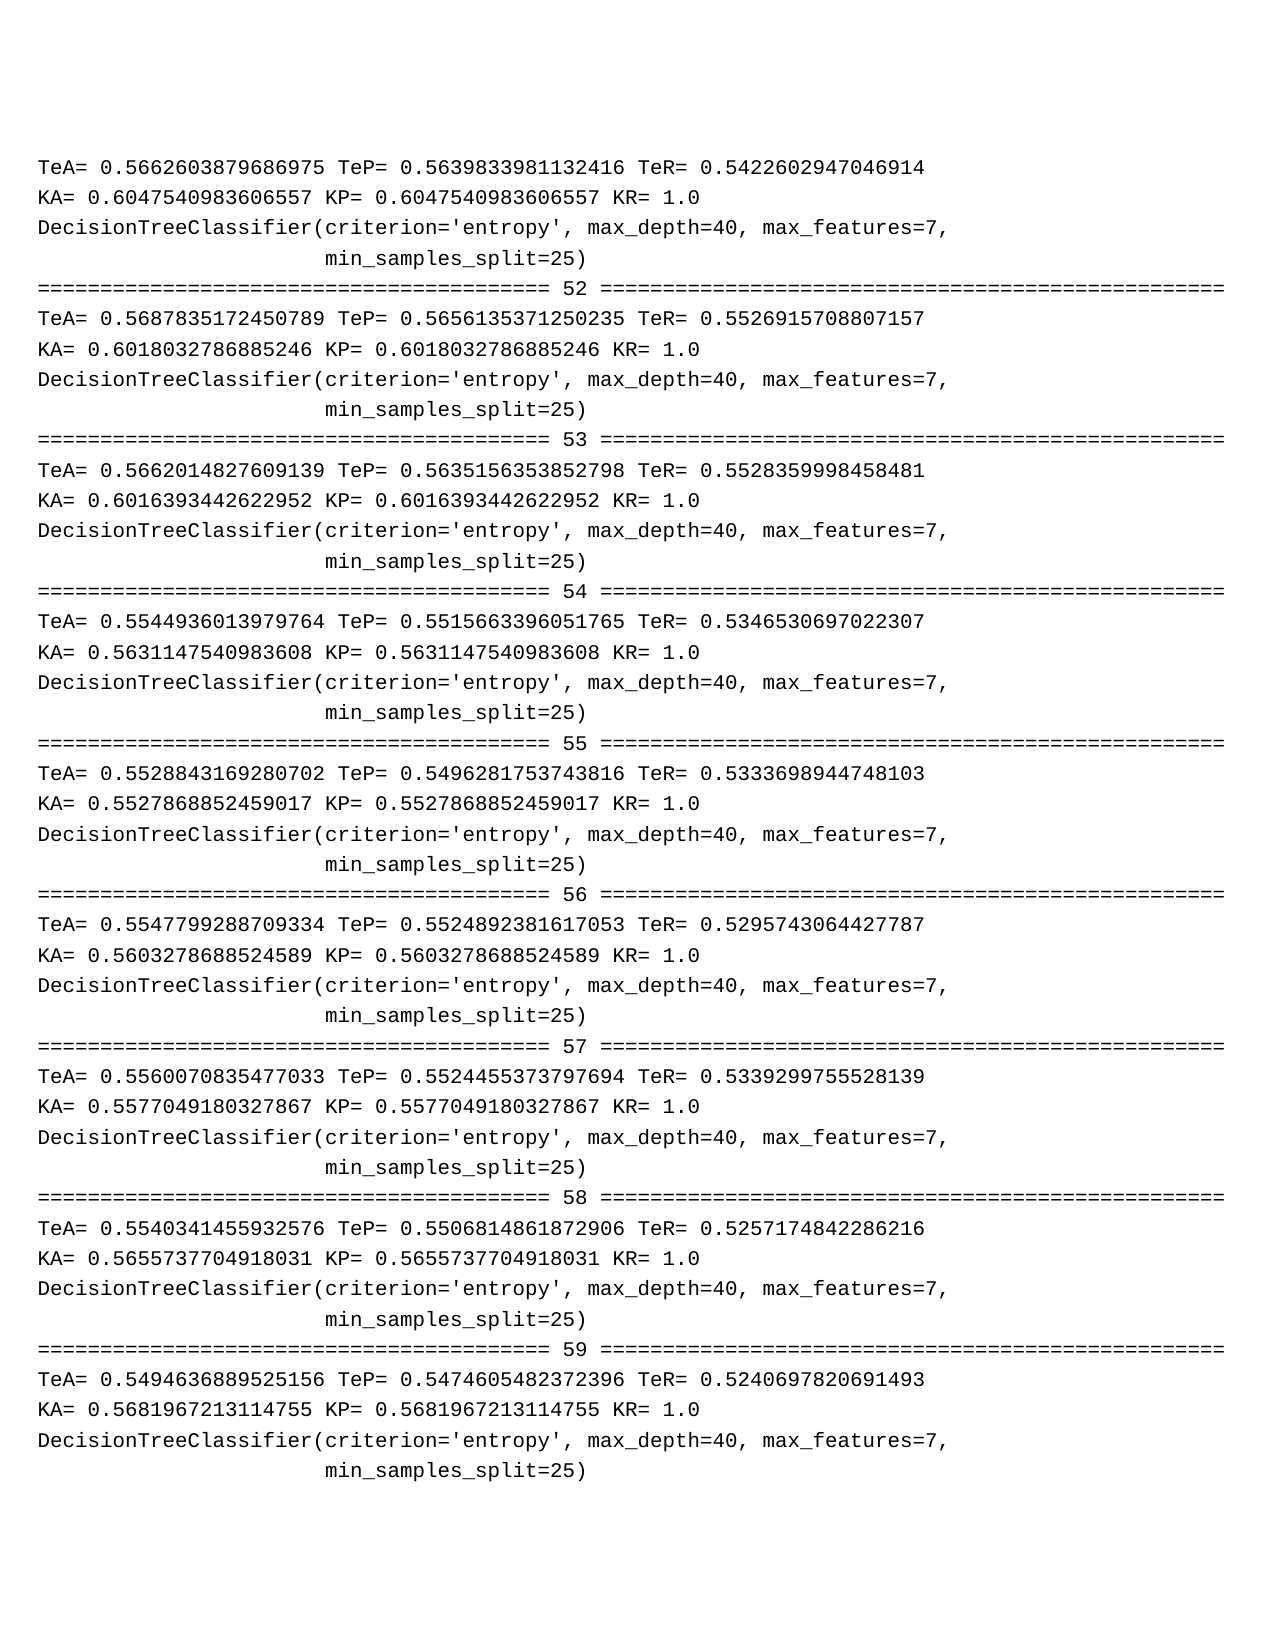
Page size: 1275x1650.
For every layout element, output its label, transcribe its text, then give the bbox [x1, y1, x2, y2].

text KA= 0.5527868852459017 KP= 0.5527868852459017 KR= 1.0 [37, 787, 1247, 817]
text ========================================= 52 ================================================== [37, 271, 1247, 302]
text min_samples_split=25) [37, 847, 1247, 877]
text min_samples_split=25) [37, 1150, 1247, 1181]
text KA= 0.5681967213114755 KP= 0.5681967213114755 KR= 1.0 [37, 1393, 1247, 1423]
text min_samples_split=25) [37, 999, 1247, 1029]
text DecisionTreeClassifier(criterion='entropy', max_depth=40, max_features=7, [37, 362, 1247, 392]
text TeA= 0.5662603879686975 TeP= 0.5639833981132416 TeR= 0.5422602947046914 [37, 150, 1247, 180]
text ========================================= 55 ================================================== [37, 726, 1247, 756]
text ========================================= 59 ================================================== [37, 1332, 1247, 1362]
text min_samples_split=25) [37, 1302, 1247, 1332]
text min_samples_split=25) [37, 392, 1247, 423]
text ========================================= 57 ================================================== [37, 1029, 1247, 1059]
text ========================================= 54 ================================================== [37, 574, 1247, 605]
text ========================================= 56 ================================================== [37, 877, 1247, 908]
text KA= 0.6047540983606557 KP= 0.6047540983606557 KR= 1.0 [37, 180, 1247, 211]
text KA= 0.5577049180327867 KP= 0.5577049180327867 KR= 1.0 [37, 1090, 1247, 1120]
text ========================================= 58 ================================================== [37, 1181, 1247, 1211]
text TeA= 0.5544936013979764 TeP= 0.5515663396051765 TeR= 0.5346530697022307 [37, 605, 1247, 635]
text KA= 0.6016393442622952 KP= 0.6016393442622952 KR= 1.0 [37, 483, 1247, 514]
text TeA= 0.5540341455932576 TeP= 0.5506814861872906 TeR= 0.5257174842286216 [37, 1211, 1247, 1241]
text min_samples_split=25) [37, 544, 1247, 574]
text TeA= 0.5560070835477033 TeP= 0.5524455373797694 TeR= 0.5339299755528139 [37, 1059, 1247, 1090]
text DecisionTreeClassifier(criterion='entropy', max_depth=40, max_features=7, [37, 1120, 1247, 1150]
text KA= 0.5631147540983608 KP= 0.5631147540983608 KR= 1.0 [37, 635, 1247, 665]
text DecisionTreeClassifier(criterion='entropy', max_depth=40, max_features=7, [37, 1272, 1247, 1302]
text min_samples_split=25) [37, 1453, 1247, 1484]
text TeA= 0.5662014827609139 TeP= 0.5635156353852798 TeR= 0.5528359998458481 [37, 453, 1247, 483]
text DecisionTreeClassifier(criterion='entropy', max_depth=40, max_features=7, [37, 514, 1247, 544]
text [37, 211, 1247, 241]
text DecisionTreeClassifier(criterion='entropy', max_depth=40, max_features=7, [37, 817, 1247, 847]
text DecisionTreeClassifier(criterion='entropy', max_depth=40, max_features=7, [37, 665, 1247, 696]
text ========================================= 53 ================================================== [37, 423, 1247, 453]
text TeA= 0.5687835172450789 TeP= 0.5656135371250235 TeR= 0.5526915708807157 [37, 302, 1247, 332]
text TeA= 0.5494636889525156 TeP= 0.5474605482372396 TeR= 0.5240697820691493 [37, 1362, 1247, 1393]
text DecisionTreeClassifier(criterion='entropy', max_depth=40, max_features=7, [37, 1423, 1247, 1453]
text TeA= 0.5528843169280702 TeP= 0.5496281753743816 TeR= 0.5333698944748103 [37, 756, 1247, 787]
text TeA= 0.5547799288709334 TeP= 0.5524892381617053 TeR= 0.5295743064427787 [37, 908, 1247, 938]
text min_samples_split=25) [37, 696, 1247, 726]
text DecisionTreeClassifier(criterion='entropy', max_depth=40, max_features=7, [37, 968, 1247, 999]
text KA= 0.6018032786885246 KP= 0.6018032786885246 KR= 1.0 [37, 332, 1247, 362]
text KA= 0.5655737704918031 KP= 0.5655737704918031 KR= 1.0 [37, 1241, 1247, 1272]
text min_samples_split=25) [37, 241, 1247, 271]
text KA= 0.5603278688524589 KP= 0.5603278688524589 KR= 1.0 [37, 938, 1247, 968]
